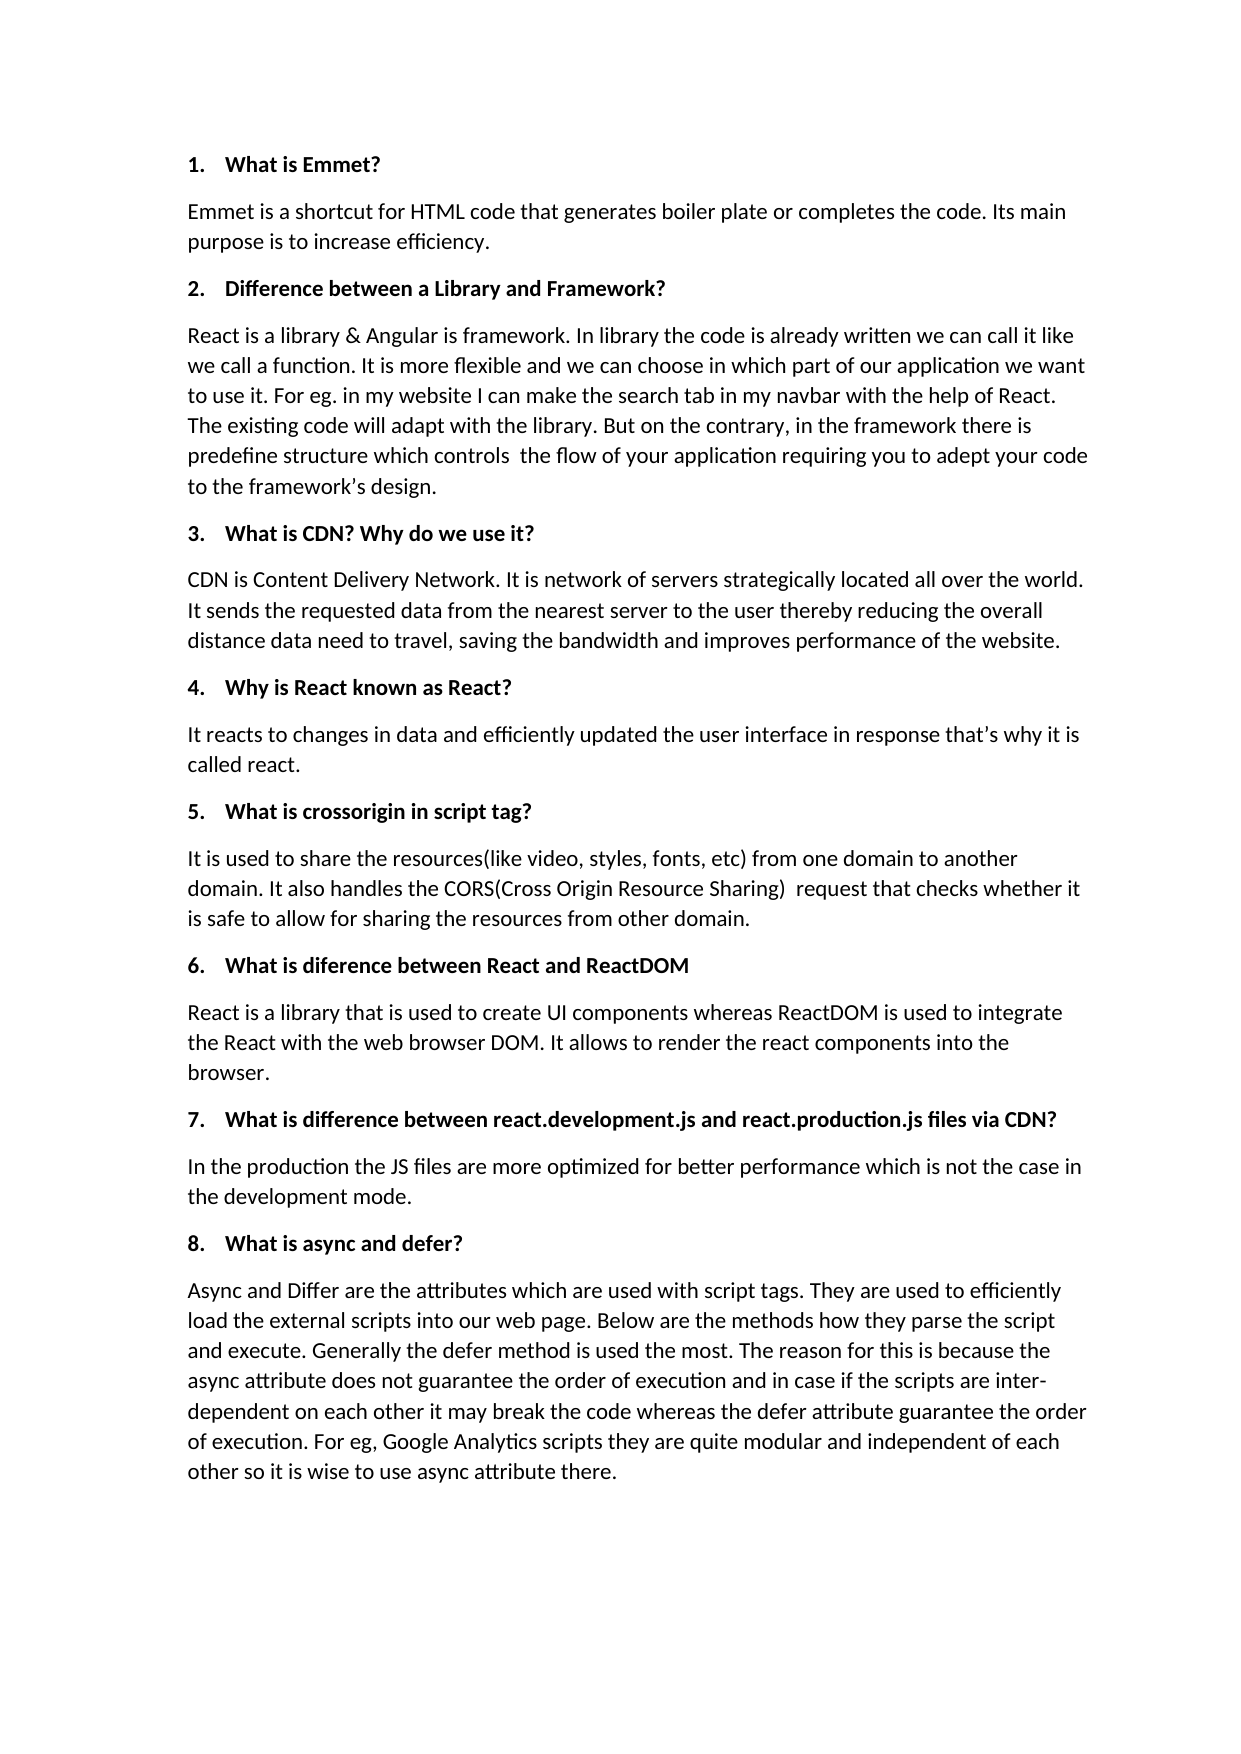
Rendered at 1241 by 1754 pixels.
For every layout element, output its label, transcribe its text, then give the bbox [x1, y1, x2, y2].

text React is a library & Angular is framework. In library the code is already written we can call it like we call a function. It is more flexible and we can choose in which part of our application we want to use it. For eg. in my website I can make the search tab in my navbar with the help of React. The existing code will adapt with the library. But on the contrary, in the framework there is predefine structure which controls the flow of your application requiring you to adept your code to the framework’s design. [187, 321, 1090, 500]
text In the production the JS files are more optimized for better performance which is not the case in the development mode. [187, 1152, 1090, 1210]
text React is a library that is used to create UI components whereas ReactDOM is used to integrate the React with the web browser DOM. It allows to render the react components into the browser. [187, 998, 1090, 1086]
text CDN is Content Delivery Network. It is network of servers strategically located all over the world. It sends the requested data from the nearest server to the user thereby reducing the overall distance data need to travel, saving the bandwidth and improves performance of the website. [187, 566, 1090, 654]
text It is used to share the resources(like video, styles, fonts, etc) from one domain to another domain. It also handles the CORS(Cross Origin Resource Sharing) request that checks whether it is safe to allow for sharing the resources from other domain. [187, 844, 1090, 932]
list What is CDN? Why do we use it? [187, 519, 1090, 547]
text Async and Differ are the attributes which are used with script tags. They are used to efficiently load the external scripts into our web page. Below are the methods how they parse the script and execute. Generally the defer method is used the most. The reason for this is because the async attribute does not guarantee the order of execution and in case if the scripts are inter-dependent on each other it may break the code whereas the defer attribute guarantee the order of execution. For eg, Google Analytics scripts they are quite modular and independent of each other so it is wise to use async attribute there. [187, 1276, 1090, 1485]
list What is difference between react.development.js and react.production.js files via CDN? [187, 1105, 1090, 1133]
list What is diference between React and ReactDOM [187, 951, 1090, 979]
list What is Emmet? [187, 150, 1090, 178]
list Difference between a Library and Framework? [187, 274, 1090, 302]
list Why is React known as React? [187, 673, 1090, 701]
text Emmet is a shortcut for HTML code that generates boiler plate or completes the code. Its main purpose is to increase efficiency. [187, 197, 1090, 255]
text It reacts to changes in data and efficiently updated the user interface in response that’s why it is called react. [187, 720, 1090, 778]
list What is crossorigin in script tag? [187, 797, 1090, 825]
list What is async and defer? [187, 1229, 1090, 1257]
